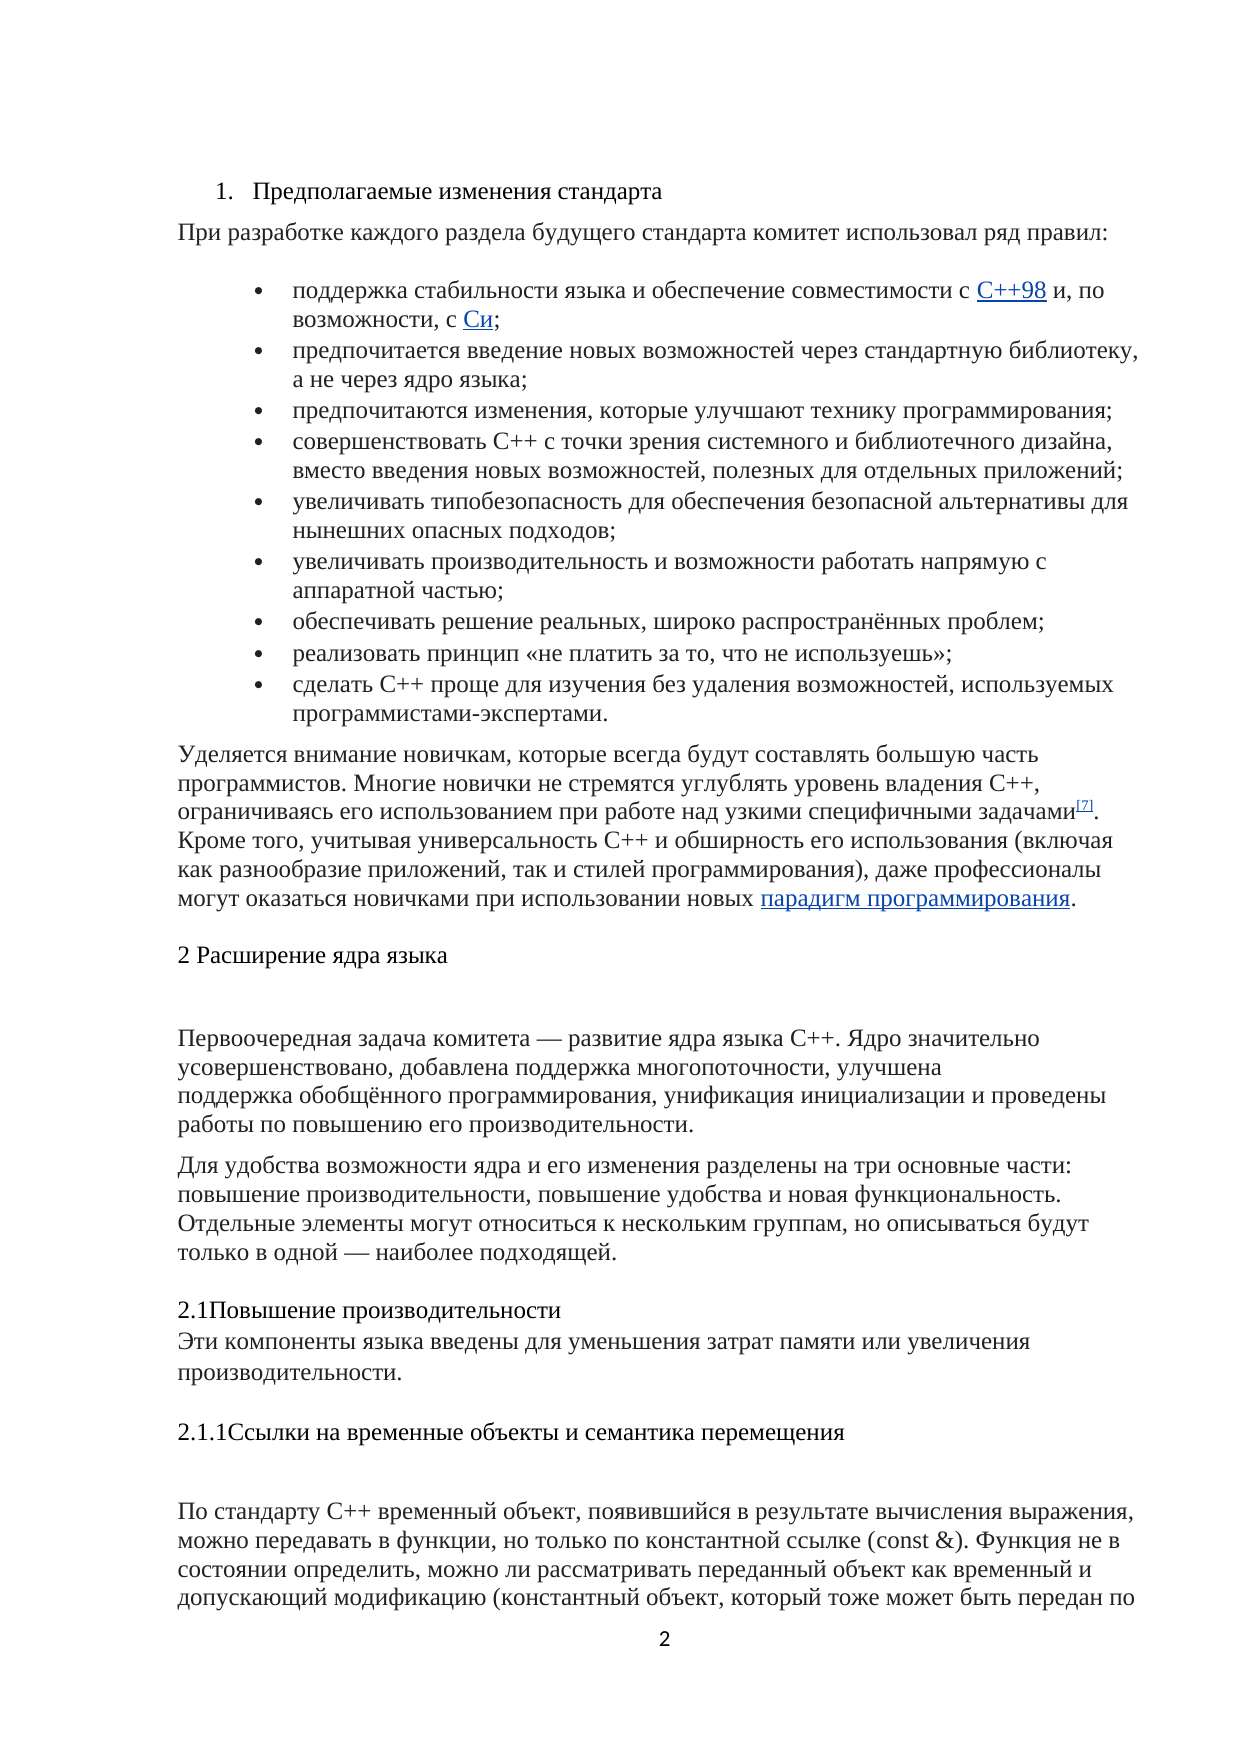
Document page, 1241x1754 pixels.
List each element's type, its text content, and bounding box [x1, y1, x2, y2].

list совершенствовать C++ с точки зрения системного и библиотечного дизайна, вместо введения новых возможностей, полезных для отдельных приложений; [255, 426, 1152, 484]
text 2.1.1Ссылки на временные объекты и семантика перемещения [177, 1417, 1152, 1446]
list обеспечивать решение реальных, широко распространённых проблем; [255, 606, 1152, 635]
text Уделяется внимание новичкам, которые всегда будут составлять большую часть программистов. Многие новички не стремятся углублять уровень владения C++, ограничиваясь его использованием при работе над узкими специфичными задачами[7]. Кроме того, учитывая универсальность C++ и обширность его использования (включая как разнообразие приложений, так и стилей программирования), даже профессионалы могут оказаться новичками при использовании новых парадигм программирования. [177, 739, 1152, 911]
text 2 Расширение ядра языка [177, 941, 1152, 969]
text При разработке каждого раздела будущего стандарта комитет использовал ряд правил: [177, 217, 1152, 246]
list поддержка стабильности языка и обеспечение совместимости с C++98 и, по возможности, с Си; [255, 275, 1152, 333]
text 2.1Повышение производительности [177, 1295, 1152, 1323]
list сделать C++ проще для изучения без удаления возможностей, используемых программистами-экспертами. [255, 669, 1152, 726]
list предпочитаются изменения, которые улучшают технику программирования; [255, 395, 1152, 424]
text Для удобства возможности ядра и его изменения разделены на три основные части: повышение производительности, повышение удобства и новая функциональность. Отдельные элементы могут относиться к нескольким группам, но описываться будут только в одной — наиболее подходящей. [177, 1151, 1152, 1266]
list увеличивать производительность и возможности работать напрямую с аппаратной частью; [255, 546, 1152, 604]
list увеличивать типобезопасность для обеспечения безопасной альтернативы для нынешних опасных подходов; [255, 486, 1152, 544]
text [177, 1496, 1152, 1611]
list реализовать принцип «не платить за то, что не используешь»; [255, 638, 1152, 666]
list предпочитается введение новых возможностей через стандартную библиотеку, а не через ядро языка; [255, 335, 1152, 393]
text Первоочередная задача комитета — развитие ядра языка C++. Ядро значительно усовершенствовано, добавлена поддержка многопоточности, улучшена поддержка обобщённого программирования, унификация инициализации и проведены работы по повышению его производительности. [177, 1023, 1152, 1138]
text Эти компоненты языка введены для уменьшения затрат памяти или увеличения производительности. [177, 1326, 1152, 1386]
list Предполагаемые изменения стандарта [215, 176, 1152, 205]
